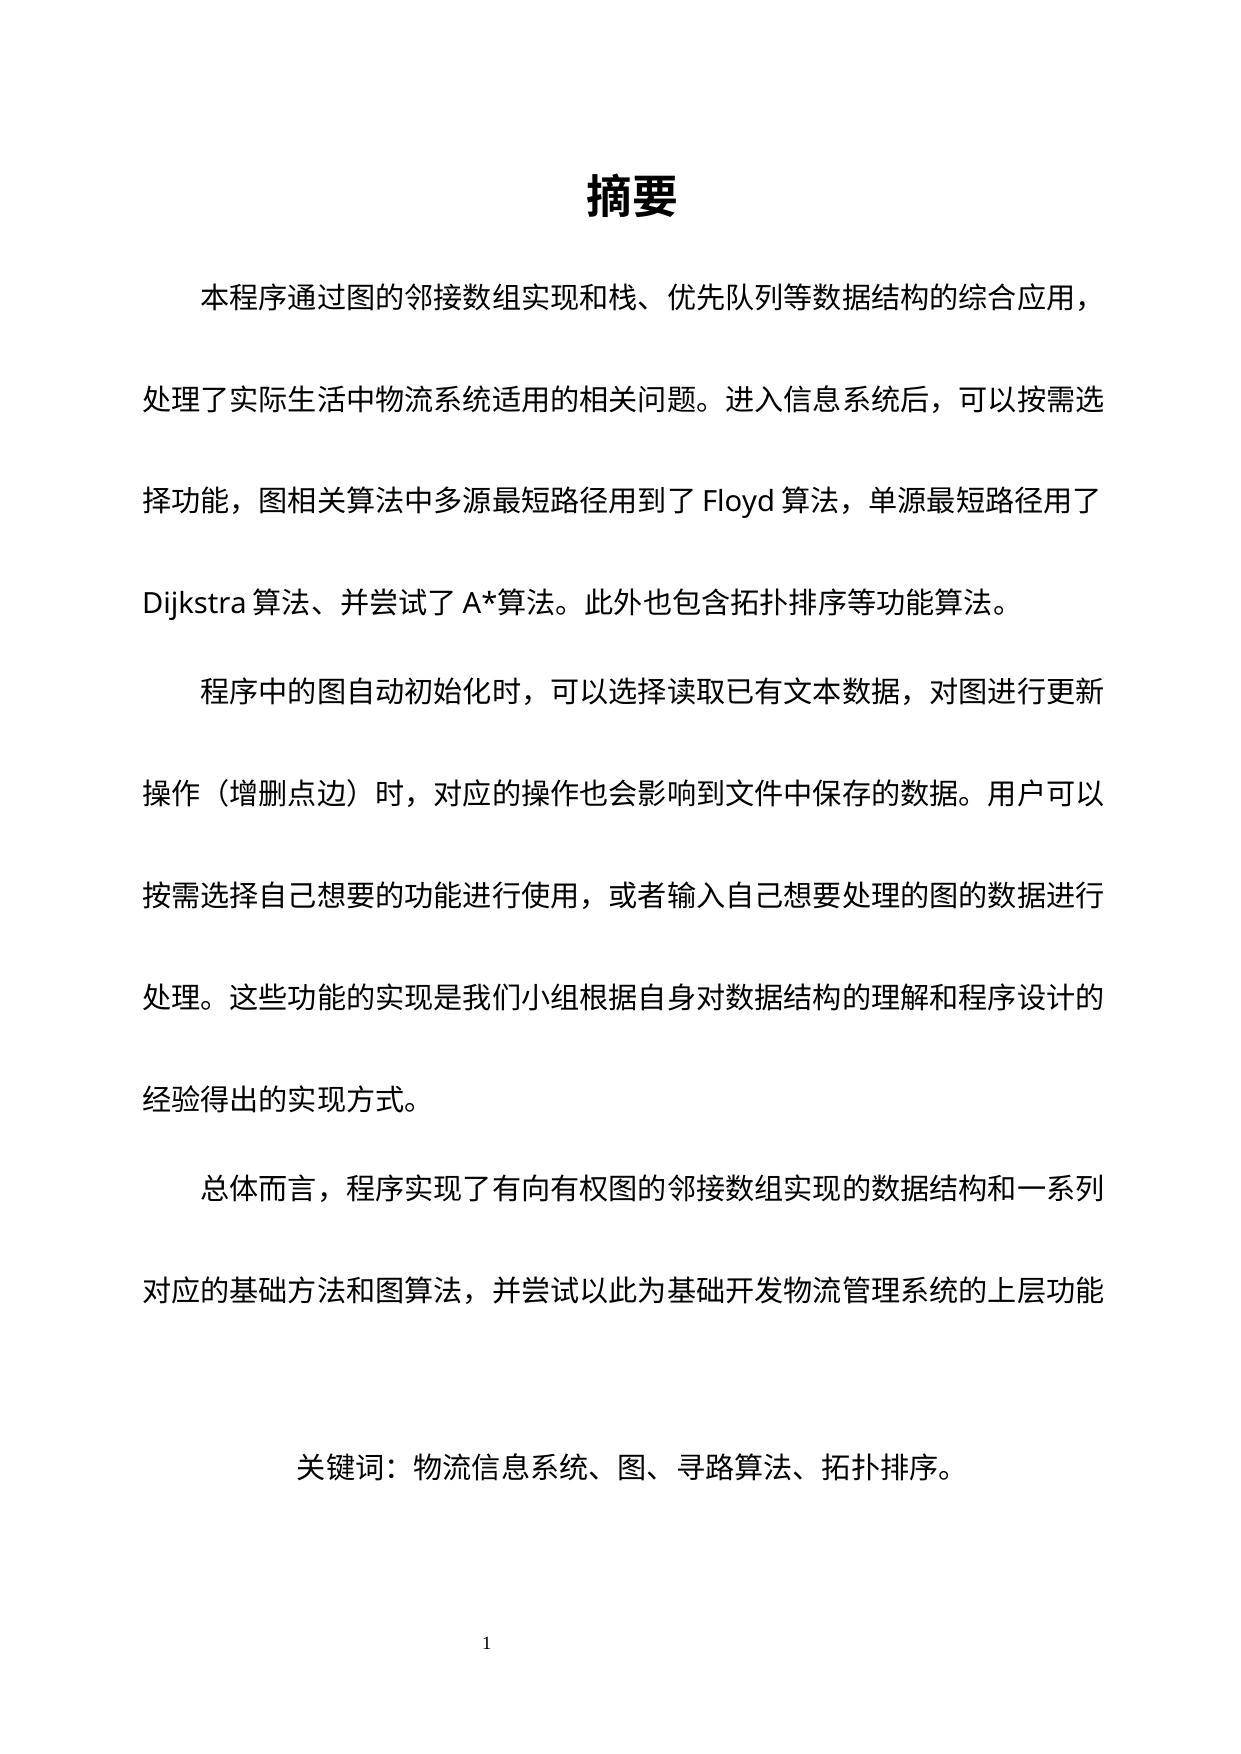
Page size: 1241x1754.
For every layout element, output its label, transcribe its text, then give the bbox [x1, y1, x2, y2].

text 关键词：物流信息系统、图、寻路算法、拓扑排序。 [142, 1431, 1122, 1499]
subtitle 摘要 [142, 160, 1122, 228]
text 程序中的图自动初始化时，可以选择读取已有文本数据，对图进行更新操作（增删点边）时，对应的操作也会影响到文件中保存的数据。用户可以按需选择自己想要的功能进行使用，或者输入自己想要处理的图的数据进行处理。这些功能的实现是我们小组根据自身对数据结构的理解和程序设计的经验得出的实现方式。 [142, 656, 1122, 1132]
text 总体而言，程序实现了有向有权图的邻接数组实现的数据结构和一系列对应的基础方法和图算法，并尝试以此为基础开发物流管理系统的上层功能 [142, 1153, 1122, 1323]
text 本程序通过图的邻接数组实现和栈、优先队列等数据结构的综合应用，处理了实际生活中物流系统适用的相关问题。进入信息系统后，可以按需选择功能，图相关算法中多源最短路径用到了Floyd算法，单源最短路径用了Dijkstra算法、并尝试了A*算法。此外也包含拓扑排序等功能算法。 [142, 262, 1122, 635]
